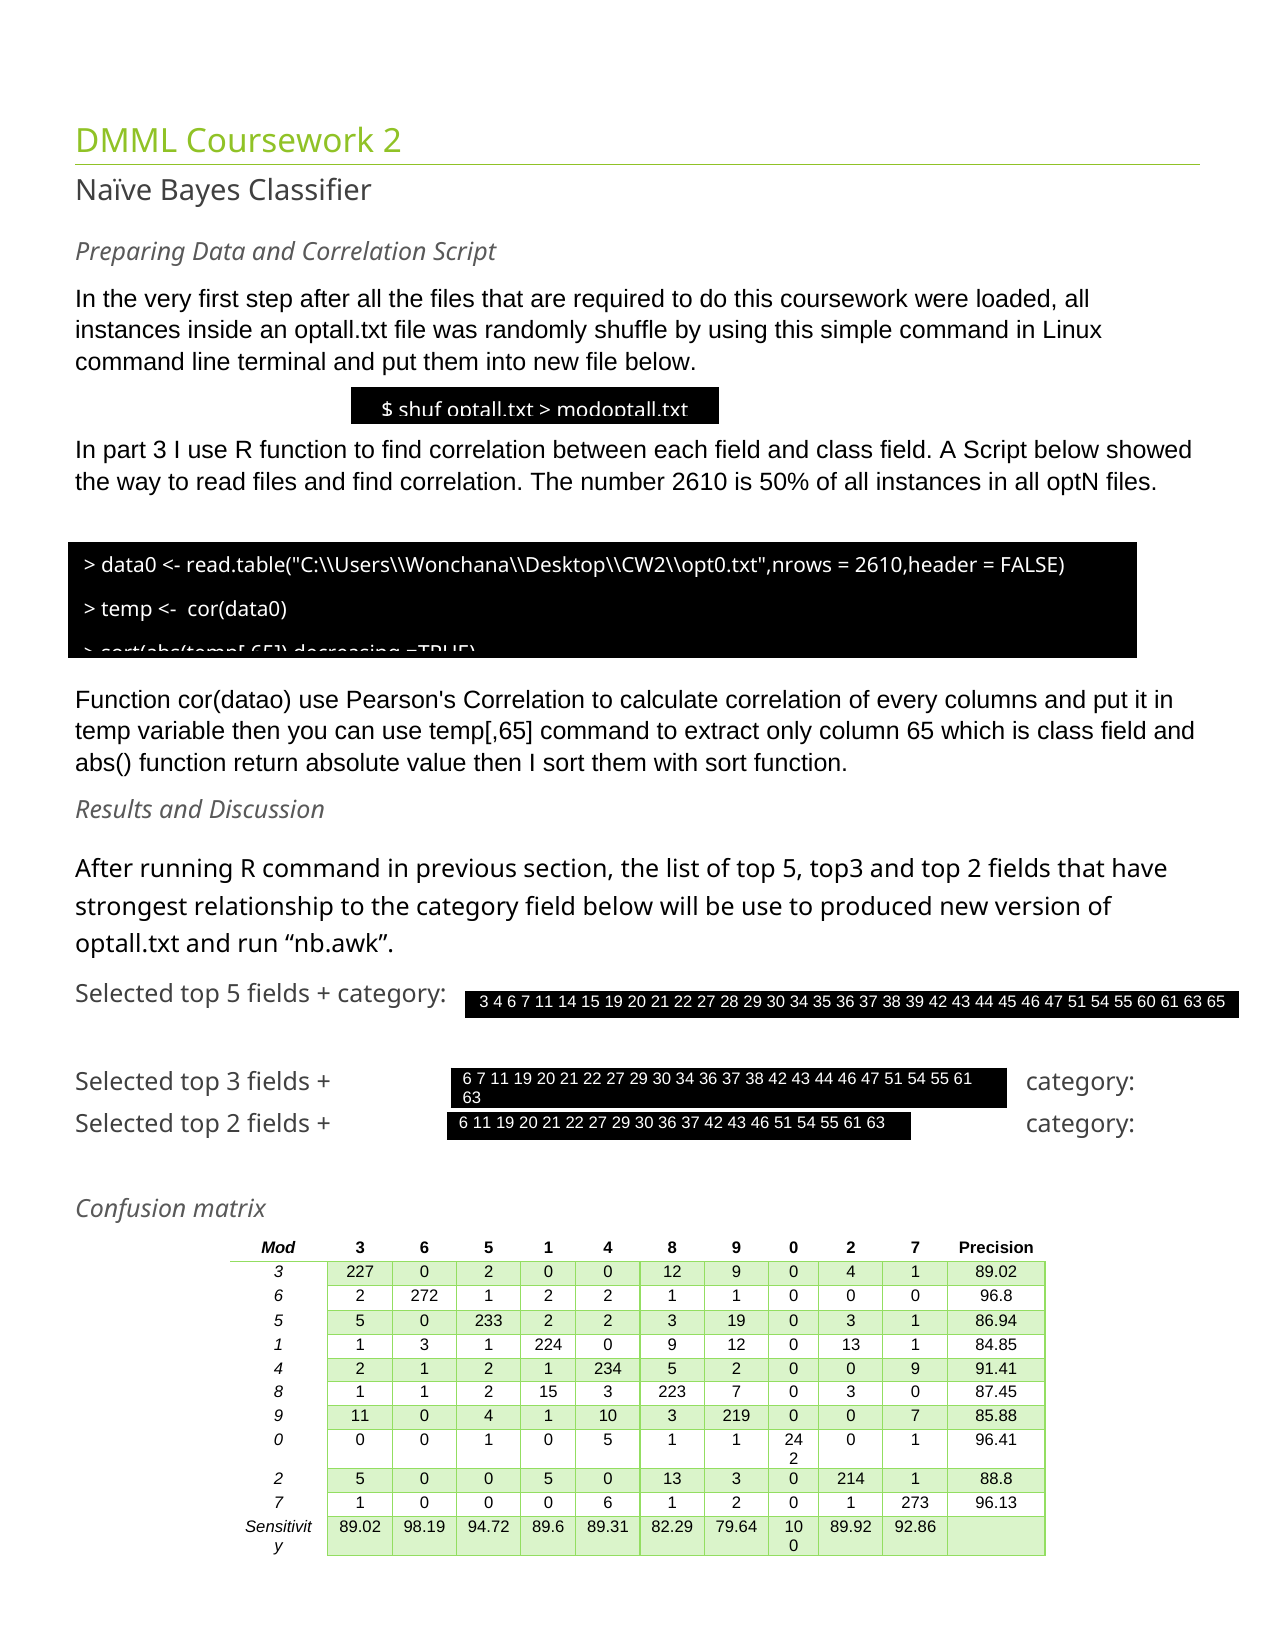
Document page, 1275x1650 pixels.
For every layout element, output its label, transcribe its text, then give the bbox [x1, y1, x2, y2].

table_cell 0 [769, 1262, 818, 1285]
table_cell 3 [393, 1335, 456, 1357]
text In part 3 I use R function to find correlation between each field and class field. A Script below showed the way to read files and find correlation. The number 2610 is 50% of all instances in all optN files. [75, 435, 1200, 496]
table_cell 234 [576, 1359, 639, 1381]
table_header 1 [521, 1238, 576, 1261]
table_cell 1 [230, 1334, 327, 1357]
table_cell 0 [883, 1286, 947, 1310]
table_cell 0 [393, 1469, 456, 1492]
table_cell 7 [230, 1492, 327, 1516]
subtitle Selected top 5 fields + category: [75, 976, 1200, 1009]
table_cell 1 [521, 1359, 575, 1381]
table_cell 0 [769, 1406, 818, 1429]
table_cell 1 [457, 1286, 520, 1310]
table_cell 82.29 [641, 1517, 704, 1555]
table_header 7 [883, 1238, 947, 1261]
table_cell 2 [705, 1359, 768, 1381]
table_cell 0 [769, 1469, 818, 1492]
table_cell 12 [705, 1335, 768, 1357]
table_cell 1 [521, 1406, 575, 1429]
table_cell 84.85 [948, 1335, 1044, 1357]
table_cell 5 [328, 1469, 392, 1492]
table_cell 5 [576, 1430, 639, 1468]
table_cell 3 [705, 1469, 768, 1492]
table_cell 0 [769, 1359, 818, 1381]
table_cell 3 [641, 1406, 704, 1429]
table_cell 1 [641, 1430, 704, 1468]
table_cell 1 [328, 1382, 392, 1405]
table_cell 8 [230, 1381, 327, 1405]
table_cell 5 [328, 1311, 392, 1334]
table_header 6 [392, 1238, 456, 1261]
table_cell 12 [641, 1262, 704, 1285]
table_cell 2 [230, 1468, 327, 1492]
table_cell 0 [819, 1359, 882, 1381]
table_cell 79.64 [705, 1517, 768, 1555]
table_cell 0 [576, 1469, 639, 1492]
table_cell 0 [769, 1335, 818, 1357]
table_cell Sensitivity [230, 1516, 327, 1555]
table_cell 3 [819, 1311, 882, 1334]
table_cell 1 [883, 1430, 947, 1468]
table_cell 2 [705, 1493, 768, 1516]
table_cell 1 [393, 1382, 456, 1405]
table_cell 2 [328, 1286, 392, 1310]
table_cell 2 [576, 1311, 639, 1334]
table_header 9 [704, 1238, 768, 1261]
table_cell 1 [641, 1493, 704, 1516]
table_cell 5 [641, 1359, 704, 1381]
table_cell 9 [705, 1262, 768, 1285]
table_cell 3 [230, 1262, 327, 1285]
table_header 6 11 19 20 21 22 27 29 30 36 37 42 43 46 51 54 55 61 63 [448, 1113, 910, 1139]
table_cell 11 [328, 1406, 392, 1429]
table_cell 0 [328, 1430, 392, 1468]
table_cell 0 [769, 1493, 818, 1516]
table_header 2 [819, 1238, 883, 1261]
table_cell 15 [521, 1382, 575, 1405]
table_cell 0 [393, 1311, 456, 1334]
table_cell 219 [705, 1406, 768, 1429]
table_cell 4 [230, 1358, 327, 1381]
table_cell 89.02 [948, 1262, 1044, 1285]
table_cell 19 [705, 1311, 768, 1334]
table_cell 2 [521, 1286, 575, 1310]
table_cell 0 [769, 1311, 818, 1334]
table_cell 0 [576, 1335, 639, 1357]
table_cell 227 [328, 1262, 392, 1285]
table_cell 10 [576, 1406, 639, 1429]
table_header 3 [328, 1238, 392, 1261]
table_cell 0 [521, 1493, 575, 1516]
table_header 5 [456, 1238, 521, 1261]
table_cell 89.02 [328, 1517, 392, 1555]
table_cell [948, 1517, 1044, 1555]
table_cell 0 [819, 1406, 882, 1429]
table_header Precision [947, 1238, 1045, 1261]
table_cell 2 [328, 1359, 392, 1381]
table_cell 1 [883, 1262, 947, 1285]
table_cell 1 [328, 1335, 392, 1357]
subtitle Selected top 3 fields + category: [75, 1063, 1200, 1097]
table_cell 9 [230, 1405, 327, 1429]
table_cell 2 [457, 1382, 520, 1405]
table_cell 0 [883, 1382, 947, 1405]
table_cell 91.41 [948, 1359, 1044, 1381]
table_cell 1 [705, 1430, 768, 1468]
table_cell 4 [457, 1406, 520, 1429]
table_cell 100 [769, 1517, 818, 1555]
table_cell 89.31 [576, 1517, 639, 1555]
table_cell 4 [819, 1262, 882, 1285]
table_cell 223 [641, 1382, 704, 1405]
table_cell 5 [521, 1469, 575, 1492]
table_cell 0 [819, 1430, 882, 1468]
table_cell 1 [457, 1335, 520, 1357]
table_cell 1 [883, 1311, 947, 1334]
table_cell 89.6 [521, 1517, 575, 1555]
table_cell 96.13 [948, 1493, 1044, 1516]
table_cell 0 [230, 1429, 327, 1468]
table_cell 5 [230, 1310, 327, 1334]
table_cell 2 [521, 1311, 575, 1334]
text Function cor(datao) use Pearson's Correlation to calculate correlation of every columns and put it in temp variable then you can use temp[,65] command to extract only column 65 which is class field and abs() function return absolute value then I sort them with sort function. [75, 511, 1200, 776]
text Preparing Data and Correlation Script [75, 234, 1200, 268]
table_cell 88.8 [948, 1469, 1044, 1492]
table_header 8 [640, 1238, 704, 1261]
table_header Mod [230, 1238, 328, 1261]
table_cell 1 [457, 1430, 520, 1468]
table_cell 86.94 [948, 1311, 1044, 1334]
table_cell 0 [393, 1406, 456, 1429]
table_cell 98.19 [393, 1517, 456, 1555]
table_cell 3 [641, 1311, 704, 1334]
subtitle Selected top 2 fields + category: [75, 1106, 1200, 1139]
table_cell 0 [393, 1430, 456, 1468]
table_cell 96.41 [948, 1430, 1044, 1468]
table_cell 0 [769, 1382, 818, 1405]
subtitle Confusion matrix [75, 1190, 1200, 1224]
table_cell 85.88 [948, 1406, 1044, 1429]
table_cell 224 [521, 1335, 575, 1357]
table_cell 1 [883, 1469, 947, 1492]
table_cell 273 [883, 1493, 947, 1516]
table_cell 0 [819, 1286, 882, 1310]
table_cell 1 [393, 1359, 456, 1381]
table_cell 3 [819, 1382, 882, 1405]
table_cell 272 [393, 1286, 456, 1310]
table_header 3 4 6 7 11 14 15 19 20 21 22 27 28 29 30 34 35 36 37 38 39 42 43 44 45 46 47 51 54 55 60 61 63 65 [466, 992, 1238, 1017]
table_cell 1 [328, 1493, 392, 1516]
table_cell 7 [883, 1406, 947, 1429]
table_cell 6 [576, 1493, 639, 1516]
table_cell 242 [769, 1430, 818, 1468]
table_cell 87.45 [948, 1382, 1044, 1405]
table_cell 0 [393, 1493, 456, 1516]
table_cell 0 [521, 1430, 575, 1468]
table_cell 0 [769, 1286, 818, 1310]
table_cell 6 [230, 1285, 327, 1310]
table_cell 89.92 [819, 1517, 882, 1555]
subtitle Naïve Bayes Classifier [75, 169, 1200, 209]
table_cell 13 [819, 1335, 882, 1357]
table_cell 1 [705, 1286, 768, 1310]
table_cell 0 [576, 1262, 639, 1285]
table_cell 0 [521, 1262, 575, 1285]
text After running R command in previous section, the list of top 5, top3 and top 2 fields that have strongest relationship to the category field below will be use to produced new version of optall.txt and run “nb.awk”. [75, 851, 1200, 960]
table_cell 2 [457, 1262, 520, 1285]
table_cell 94.72 [457, 1517, 520, 1555]
table_header 6 7 11 19 20 21 22 27 29 30 34 36 37 38 42 43 44 46 47 51 54 55 61 63 [452, 1069, 1006, 1107]
table_cell 9 [641, 1335, 704, 1357]
table_header 0 [769, 1238, 819, 1261]
table_cell 1 [641, 1286, 704, 1310]
table_cell 214 [819, 1469, 882, 1492]
table_cell 0 [457, 1469, 520, 1492]
table_cell 92.86 [883, 1517, 947, 1555]
table_cell 1 [883, 1335, 947, 1357]
table_cell 2 [576, 1286, 639, 1310]
table_header 4 [576, 1238, 640, 1261]
subtitle DMML Coursework 2 [75, 117, 1200, 164]
table_cell 233 [457, 1311, 520, 1334]
table_cell 7 [705, 1382, 768, 1405]
table_cell 2 [457, 1359, 520, 1381]
table_cell 13 [641, 1469, 704, 1492]
table_cell 3 [576, 1382, 639, 1405]
table_cell 0 [457, 1493, 520, 1516]
table_cell 9 [883, 1359, 947, 1381]
text In the very first step after all the files that are required to do this coursework were loaded, all instances inside an optall.txt file was randomly shuffle by using this simple command in Linux command line terminal and put them into new file below. [75, 284, 1200, 376]
table_cell 1 [819, 1493, 882, 1516]
subtitle Results and Discussion [75, 792, 1200, 826]
table_cell 96.8 [948, 1286, 1044, 1310]
table_cell 0 [393, 1262, 456, 1285]
